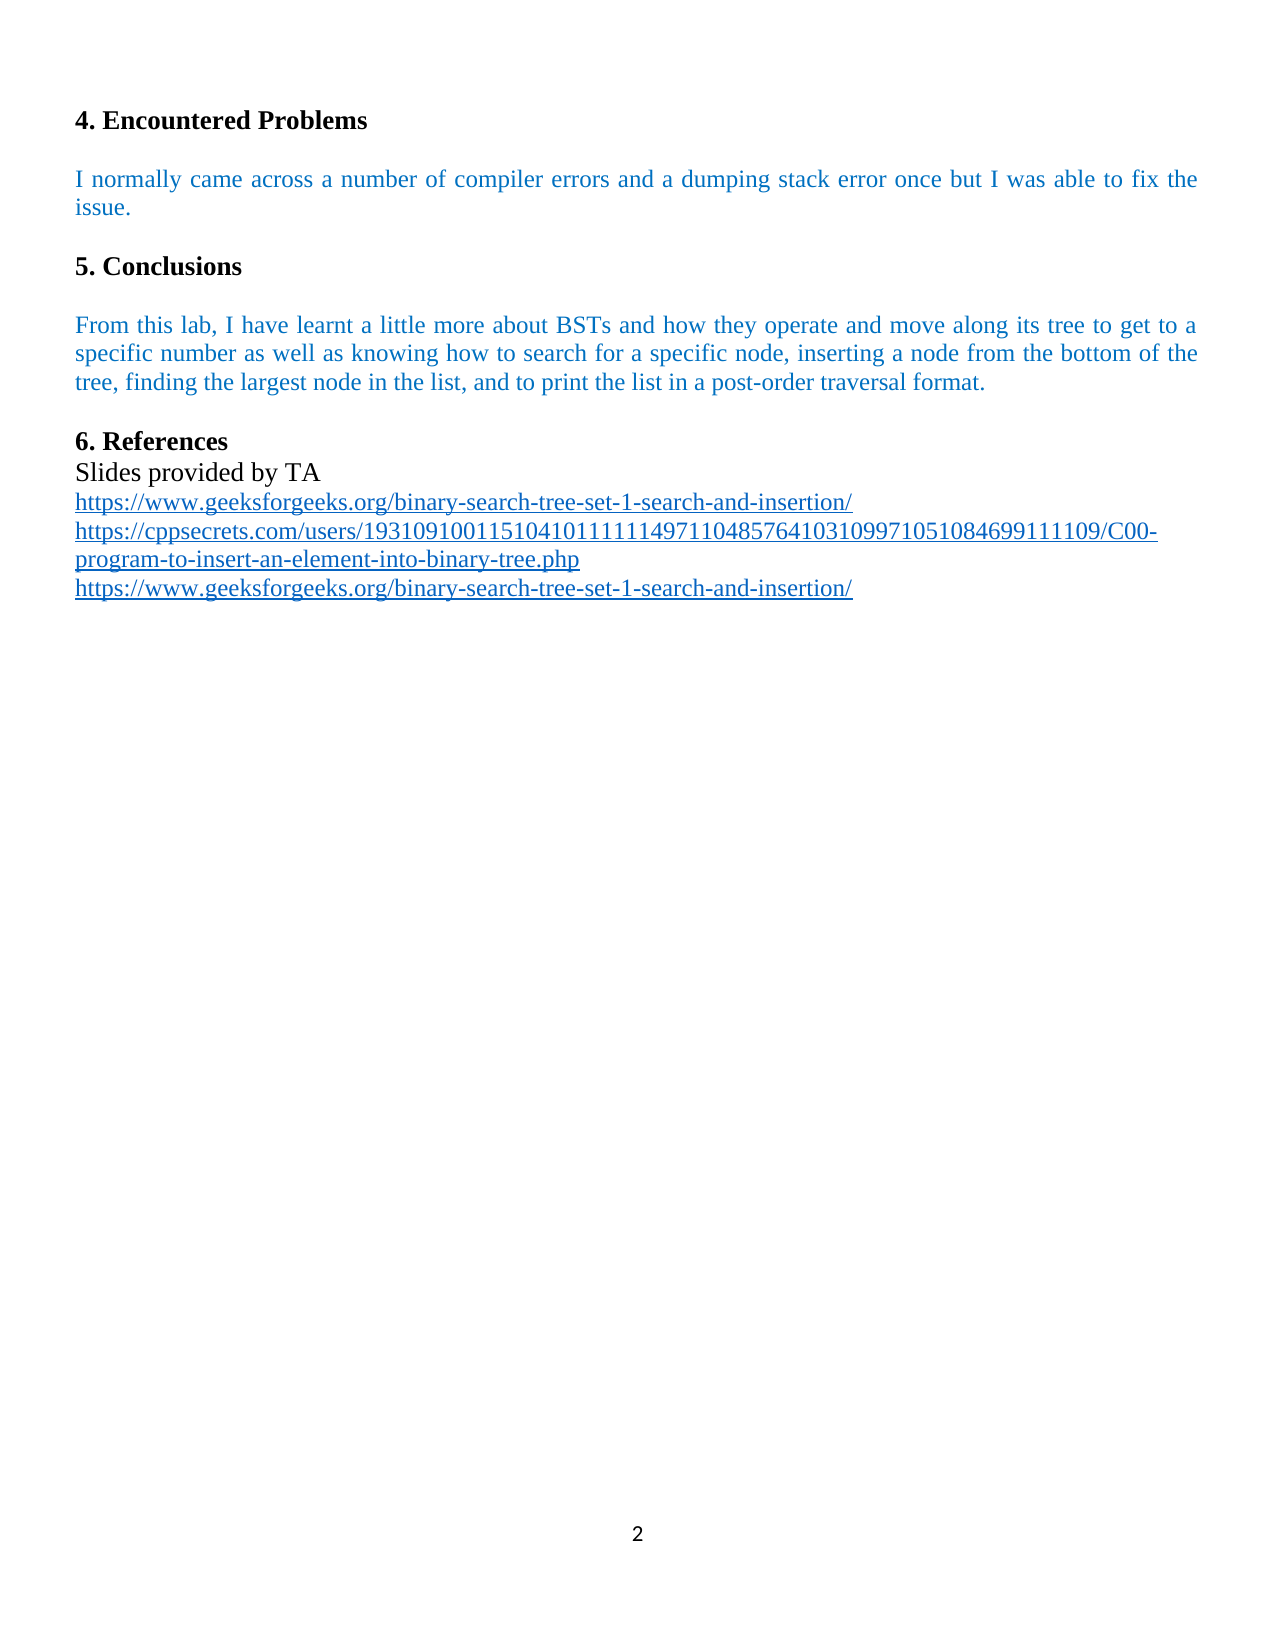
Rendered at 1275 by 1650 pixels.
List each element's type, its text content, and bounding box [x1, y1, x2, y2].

text https://www.geeksforgeeks.org/binary-search-tree-set-1-search-and-insertion/ [75, 487, 1200, 516]
text 6. References [75, 425, 1200, 456]
text https://www.geeksforgeeks.org/binary-search-tree-set-1-search-and-insertion/ [75, 573, 1200, 602]
text https://cppsecrets.com/users/19310910011510410111111497110485764103109971051084699111109/C00-program-to-insert-an-element-into-binary-tree.php [75, 516, 1200, 573]
text 4. Encountered Problems [75, 104, 1200, 135]
text 5. Conclusions [75, 250, 1200, 281]
text From this lab, I have learnt a little more about BSTs and how they operate and move along its tree to get to a specific number as well as knowing how to search for a specific node, inserting a node from the bottom of the tree, finding the largest node in the list, and to print the list in a post-order traversal format. [75, 310, 1200, 396]
text I normally came across a number of compiler errors and a dumping stack error once but I was able to fix the issue. [75, 164, 1200, 221]
text Slides provided by TA [75, 456, 1200, 487]
